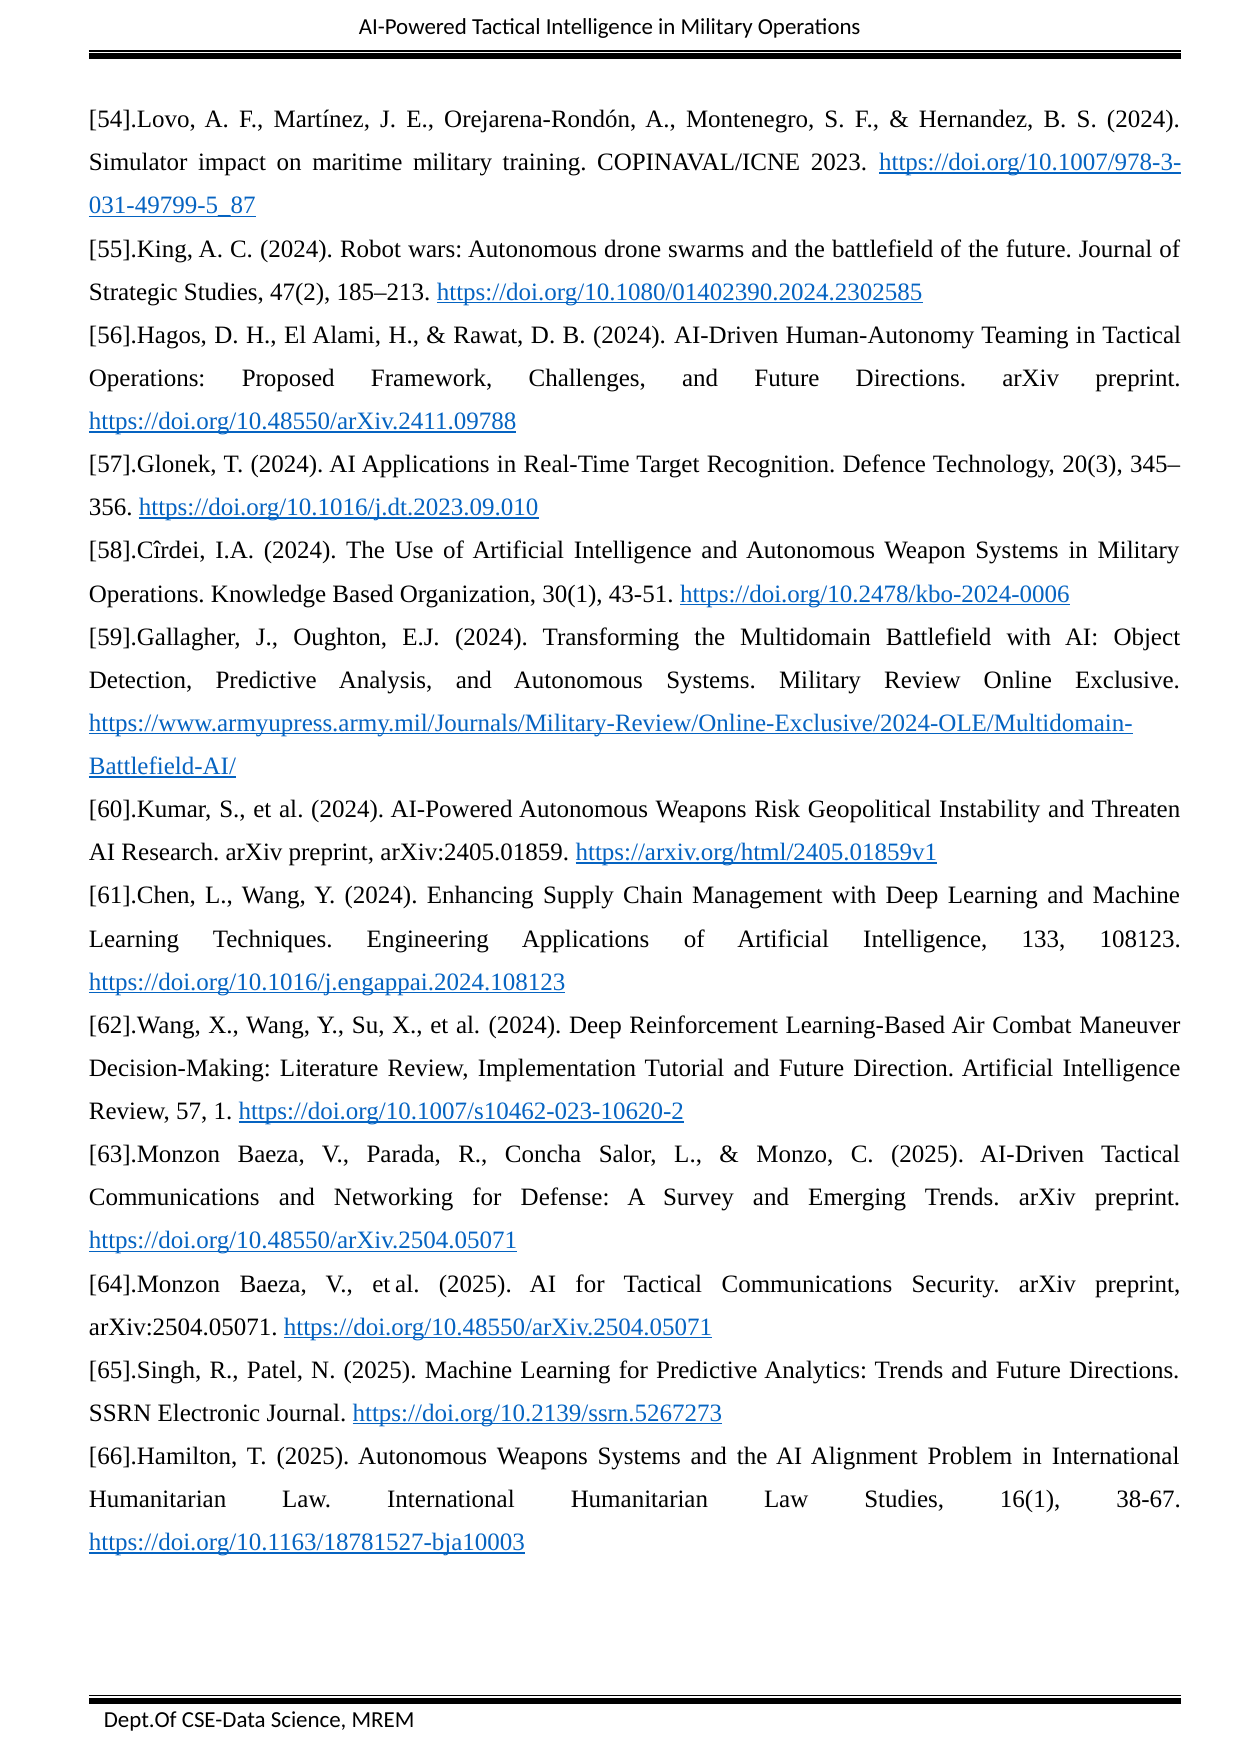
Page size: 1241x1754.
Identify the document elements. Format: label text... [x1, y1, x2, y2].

list [62].Wang, X., Wang, Y., Su, X., et al. (2024). Deep Reinforcement Learning-Based Air Combat Maneuver Decision-Making: Literature Review, Implementation Tutorial and Future Direction. Artificial Intelligence Review, 57, 1. https://doi.org/10.1007/s10462-023-10620-2 [89, 1010, 1181, 1125]
list [60].Kumar, S., et al. (2024). AI-Powered Autonomous Weapons Risk Geopolitical Instability and Threaten AI Research. arXiv preprint, arXiv:2405.01859. https://arxiv.org/html/2405.01859v1 [89, 794, 1181, 866]
list [58].Cîrdei, I.A. (2024). The Use of Artificial Intelligence and Autonomous Weapon Systems in Military Operations. Knowledge Based Organization, 30(1), 43-51. https://doi.org/10.2478/kbo-2024-0006 [89, 536, 1181, 607]
list [55].King, A. C. (2024). Robot wars: Autonomous drone swarms and the battlefield of the future. Journal of Strategic Studies, 47(2), 185–213. https://doi.org/10.1080/01402390.2024.2302585 [89, 234, 1181, 306]
list [61].Chen, L., Wang, Y. (2024). Enhancing Supply Chain Management with Deep Learning and Machine Learning Techniques. Engineering Applications of Artificial Intelligence, 133, 108123. https://doi.org/10.1016/j.engappai.2024.108123 [89, 881, 1181, 996]
list [57].Glonek, T. (2024). AI Applications in Real-Time Target Recognition. Defence Technology, 20(3), 345–356. https://doi.org/10.1016/j.dt.2023.09.010 [89, 449, 1181, 521]
list [65].Singh, R., Patel, N. (2025). Machine Learning for Predictive Analytics: Trends and Future Directions. SSRN Electronic Journal. https://doi.org/10.2139/ssrn.5267273 [89, 1355, 1181, 1427]
list [64].Monzon Baeza, V., et al. (2025). AI for Tactical Communications Security. arXiv preprint, arXiv:2504.05071. https://doi.org/10.48550/arXiv.2504.05071 [89, 1269, 1181, 1341]
list [54].Lovo, A. F., Martínez, J. E., Orejarena-Rondón, A., Montenegro, S. F., & Hernandez, B. S. (2024). Simulator impact on maritime military training. COPINAVAL/ICNE 2023. https://doi.org/10.1007/978-3-031-49799-5_87 [89, 104, 1181, 219]
list [63].Monzon Baeza, V., Parada, R., Concha Salor, L., & Monzo, C. (2025). AI-Driven Tactical Communications and Networking for Defense: A Survey and Emerging Trends. arXiv preprint. https://doi.org/10.48550/arXiv.2504.05071 [89, 1139, 1181, 1254]
list [66].Hamilton, T. (2025). Autonomous Weapons Systems and the AI Alignment Problem in International Humanitarian Law. International Humanitarian Law Studies, 16(1), 38-67. https://doi.org/10.1163/18781527-bja10003 [89, 1441, 1181, 1556]
list [56].Hagos, D. H., El Alami, H., & Rawat, D. B. (2024). AI-Driven Human-Autonomy Teaming in Tactical Operations: Proposed Framework, Challenges, and Future Directions. arXiv preprint. https://doi.org/10.48550/arXiv.2411.09788 [89, 320, 1181, 435]
list [59].Gallagher, J., Oughton, E.J. (2024). Transforming the Multidomain Battlefield with AI: Object Detection, Predictive Analysis, and Autonomous Systems. Military Review Online Exclusive. https://www.armyupress.army.mil/Journals/Military-Review/Online-Exclusive/2024-OLE/Multidomain-Battlefield-AI/ [89, 622, 1181, 780]
